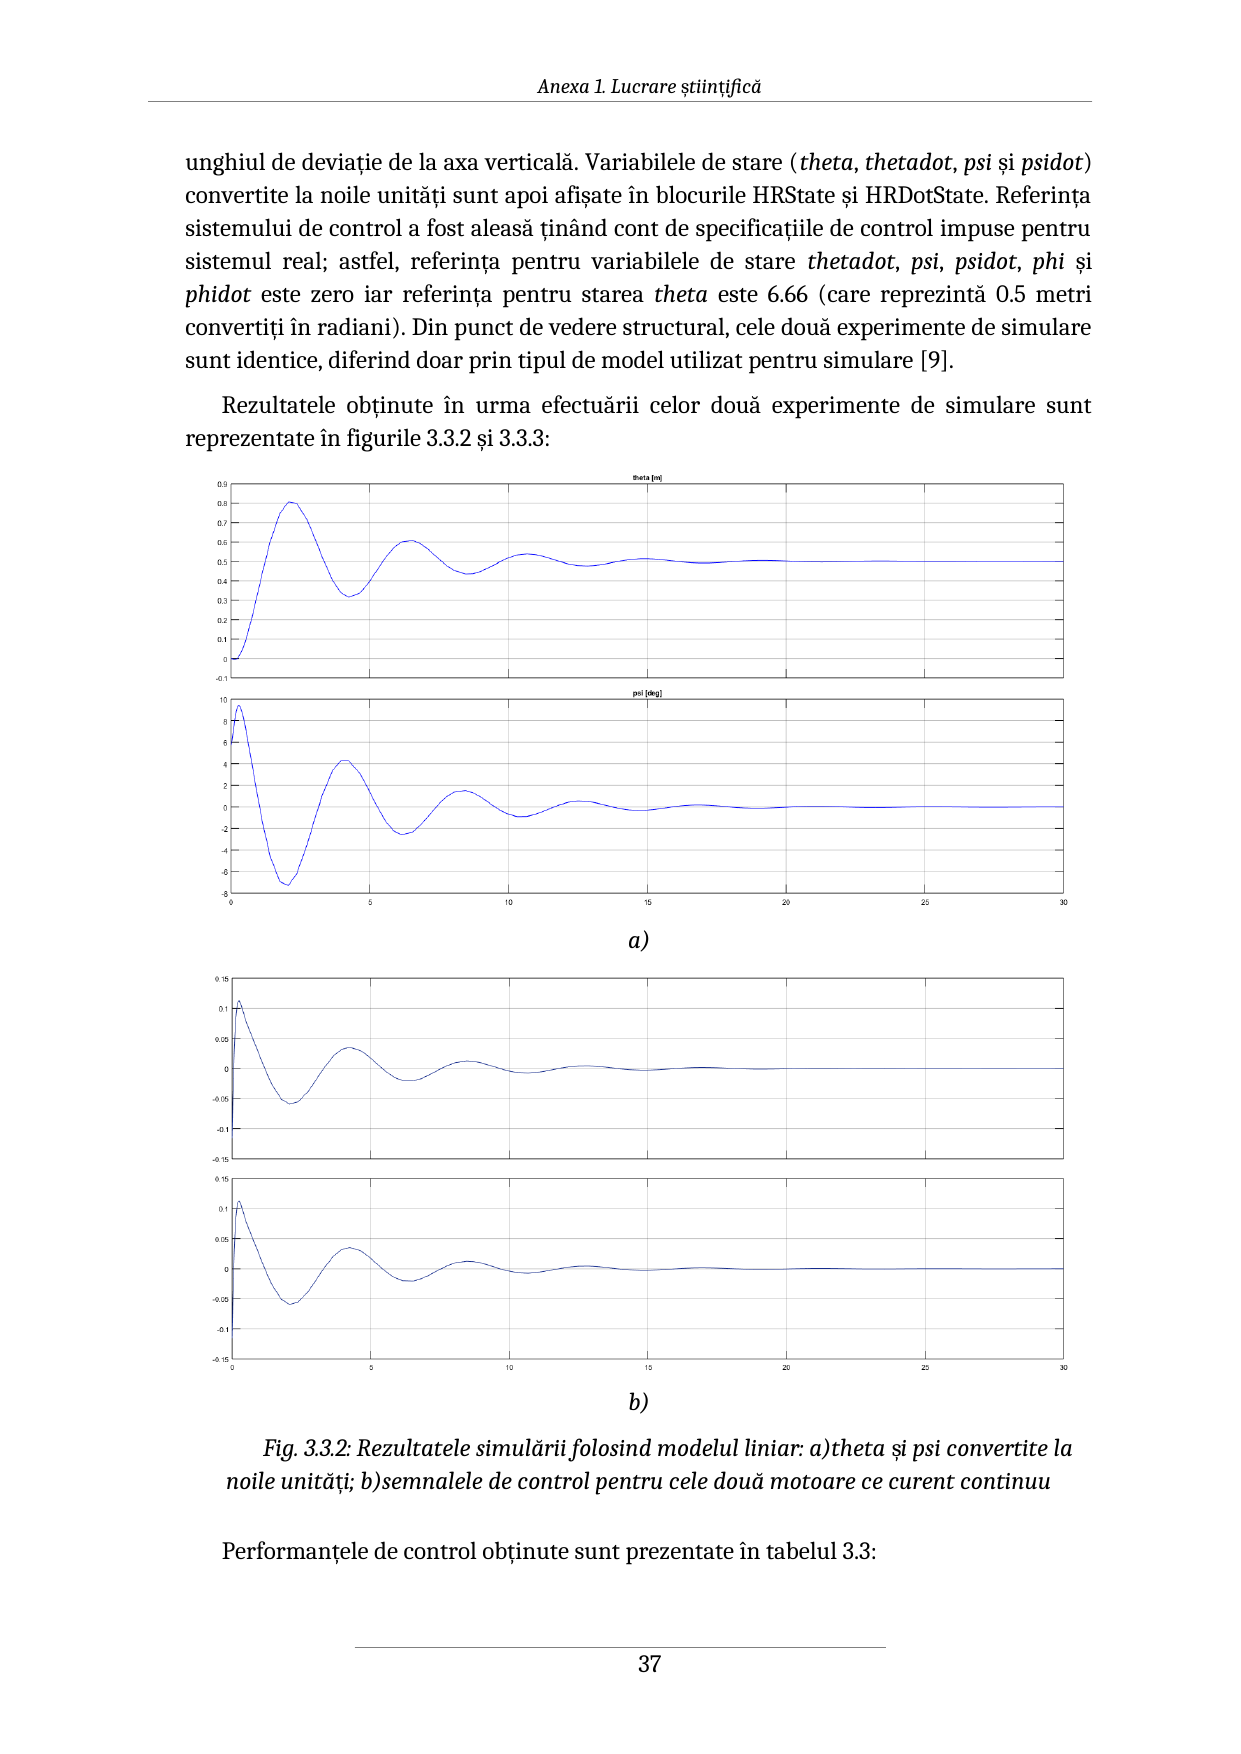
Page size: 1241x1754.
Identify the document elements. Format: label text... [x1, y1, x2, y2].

table_cell Fig. 3.3.2: Rezultatele simulării folosind modelul liniar: a)theta și psi convertite la noile unități; b)semnalele de control pentru cele două motoare ce curent continuu [174, 1434, 1104, 1512]
picture [209, 972, 1068, 1372]
table_cell b) [174, 972, 1104, 1434]
text Rezultatele obținute în urma efectuării celor două experimente de simulare sunt reprezentate în figurile 3.3.2 și 3.3.3: [185, 391, 1092, 453]
text Performanțele de control obținute sunt prezentate în tabelul 3.3: [148, 1537, 1092, 1566]
table_header a) [174, 470, 1104, 972]
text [185, 148, 1092, 374]
picture [209, 470, 1068, 910]
